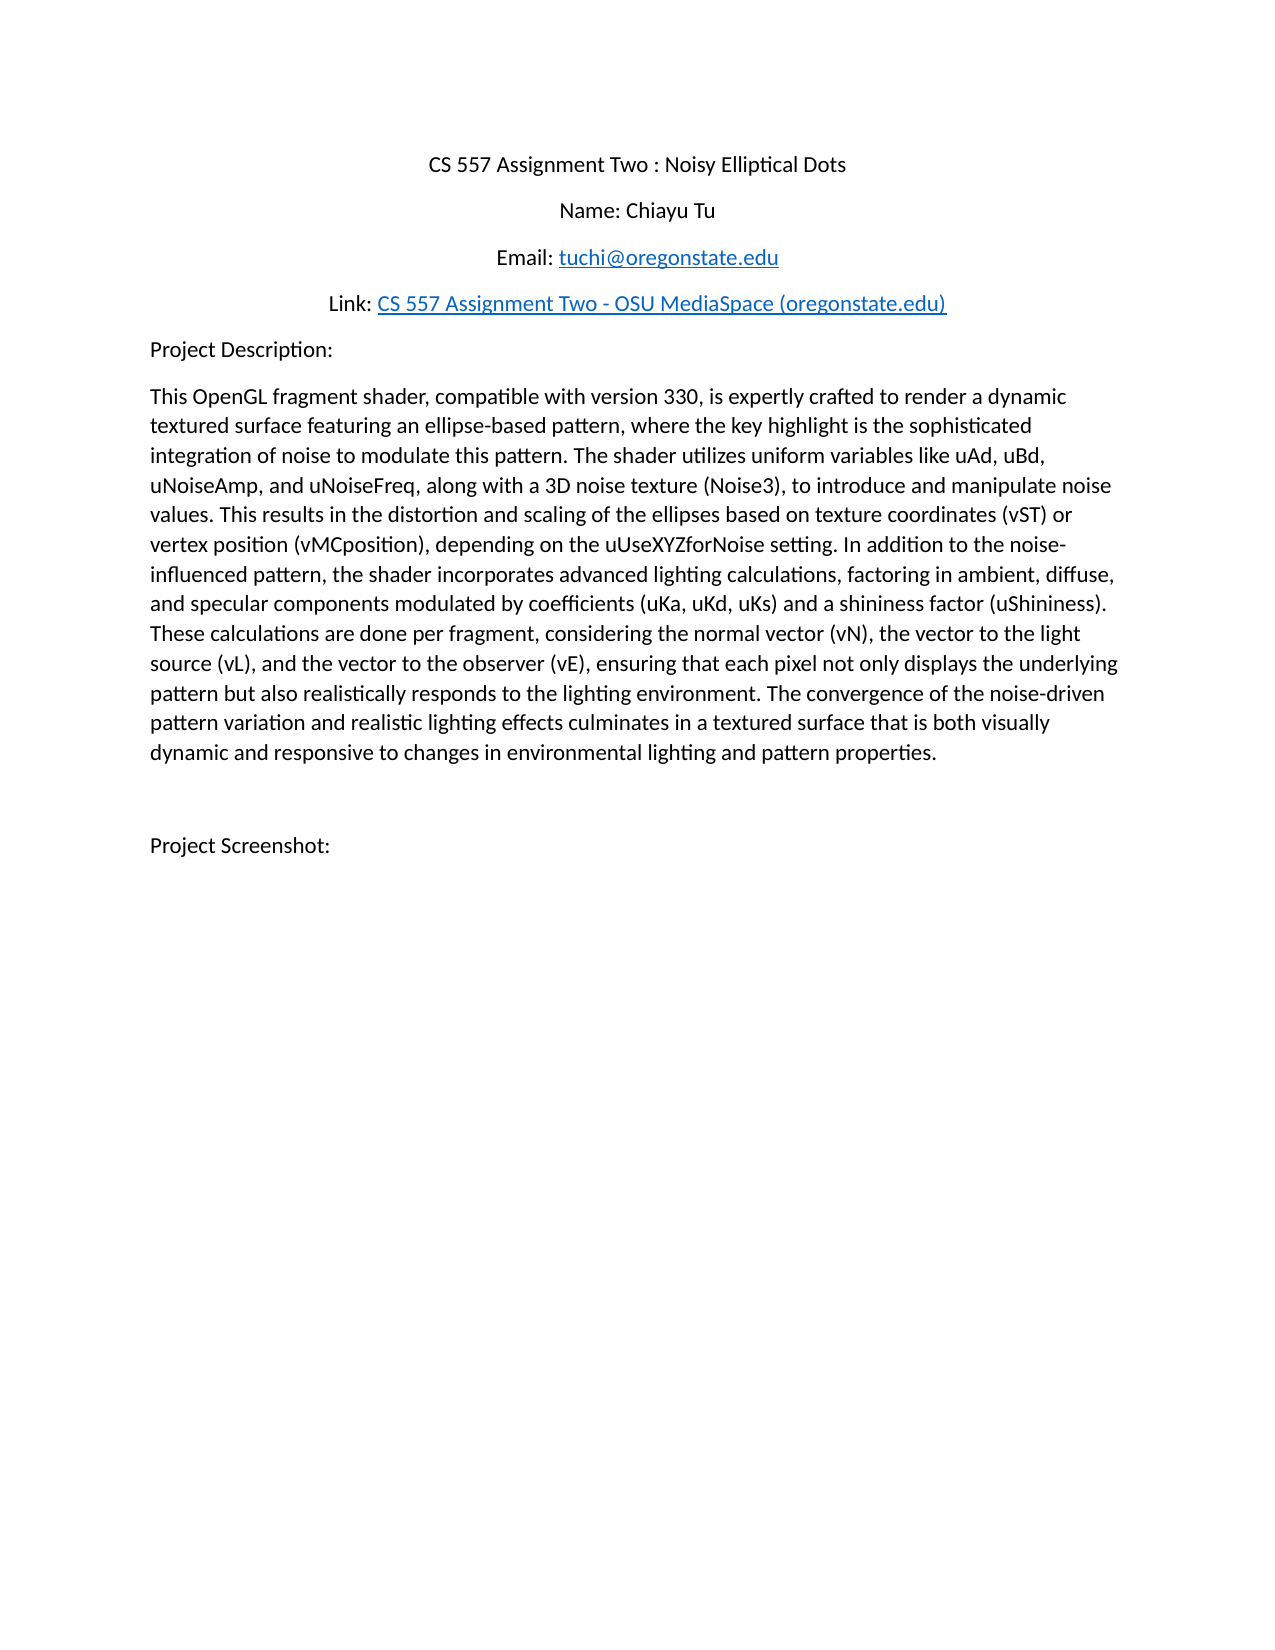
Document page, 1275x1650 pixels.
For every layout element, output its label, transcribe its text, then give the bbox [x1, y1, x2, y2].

text Project Screenshot: [150, 831, 1125, 859]
text This OpenGL fragment shader, compatible with version 330, is expertly crafted to render a dynamic textured surface featuring an ellipse-based pattern, where the key highlight is the sophisticated integration of noise to modulate this pattern. The shader utilizes uniform variables like uAd, uBd, uNoiseAmp, and uNoiseFreq, along with a 3D noise texture (Noise3), to introduce and manipulate noise values. This results in the distortion and scaling of the ellipses based on texture coordinates (vST) or vertex position (vMCposition), depending on the uUseXYZforNoise setting. In addition to the noise-influenced pattern, the shader incorporates advanced lighting calculations, factoring in ambient, diffuse, and specular components modulated by coefficients (uKa, uKd, uKs) and a shininess factor (uShininess). These calculations are done per fragment, considering the normal vector (vN), the vector to the light source (vL), and the vector to the observer (vE), ensuring that each pixel not only displays the underlying pattern but also realistically responds to the lighting environment. The convergence of the noise-driven pattern variation and realistic lighting effects culminates in a textured surface that is both visually dynamic and responsive to changes in environmental lighting and pattern properties. [150, 382, 1125, 766]
text Link: CS 557 Assignment Two - OSU MediaSpace (oregonstate.edu) [150, 289, 1125, 317]
text Name: Chiayu Tu [150, 196, 1125, 224]
text Project Description: [150, 335, 1125, 363]
text Email: tuchi@oregonstate.edu [150, 243, 1125, 271]
text CS 557 Assignment Two : Noisy Elliptical Dots [150, 150, 1125, 178]
